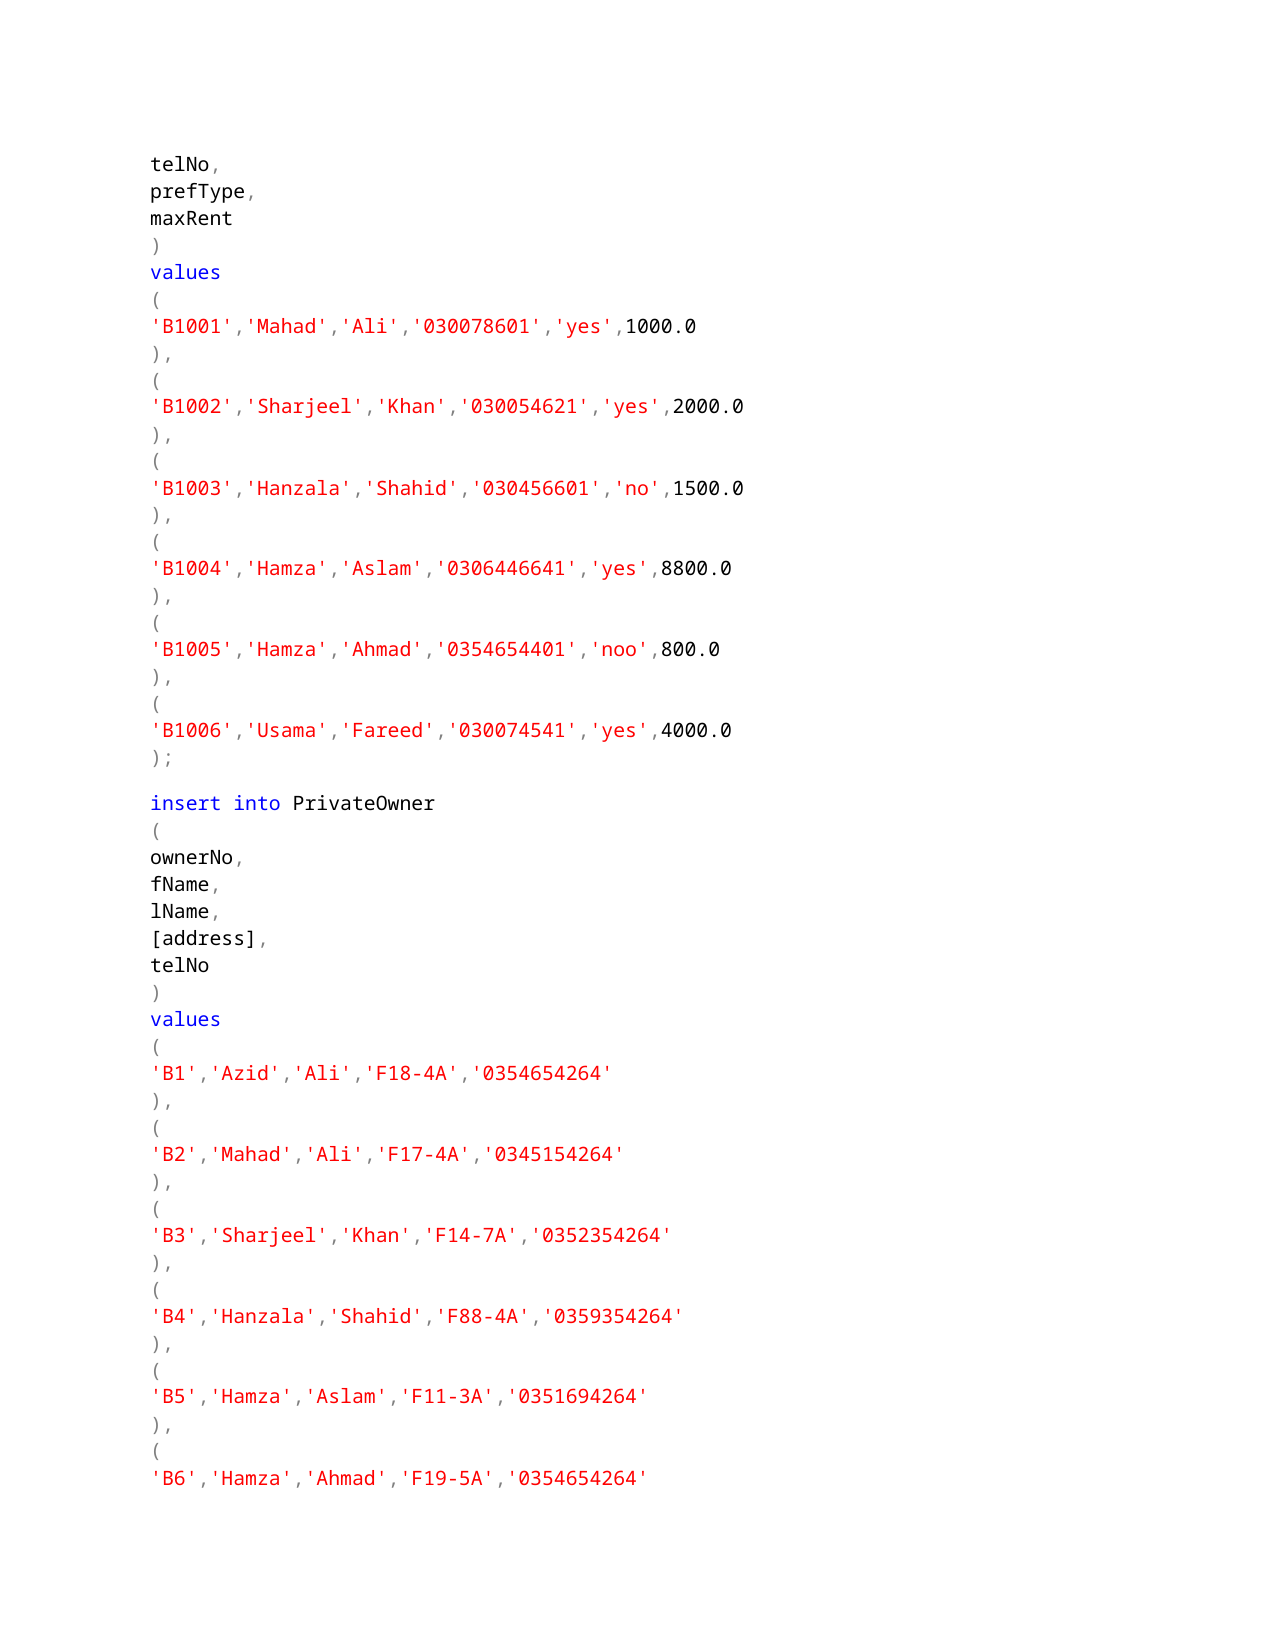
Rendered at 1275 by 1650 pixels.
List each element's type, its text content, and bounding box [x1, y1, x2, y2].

text ( [150, 1437, 1125, 1464]
text ) [150, 978, 1125, 1005]
text fName, [150, 870, 1125, 897]
text ( [150, 1194, 1125, 1221]
text ), [150, 582, 1125, 609]
text ), [150, 1248, 1125, 1275]
text 'B3','Sharjeel','Khan','F14-7A','0352354264' [150, 1221, 1125, 1248]
text prefType, [150, 177, 1125, 204]
text 'B1003','Hanzala','Shahid','030456601','no',1500.0 [150, 474, 1125, 501]
text 'B6','Hamza','Ahmad','F19-5A','0354654264' [150, 1464, 1125, 1491]
text ( [150, 689, 1125, 717]
text [address], [150, 924, 1125, 951]
text ), [150, 420, 1125, 447]
text ( [150, 366, 1125, 393]
text ), [150, 339, 1125, 366]
text ), [150, 1167, 1125, 1194]
text 'B1','Azid','Ali','F18-4A','0354654264' [150, 1059, 1125, 1086]
text ); [150, 743, 1125, 771]
text telNo [150, 951, 1125, 978]
text ), [150, 501, 1125, 528]
text ( [150, 1113, 1125, 1140]
text ) [150, 231, 1125, 258]
text ( [150, 285, 1125, 312]
text 'B5','Hamza','Aslam','F11-3A','0351694264' [150, 1383, 1125, 1410]
text ), [150, 1329, 1125, 1356]
text ), [150, 1086, 1125, 1113]
text ), [150, 1410, 1125, 1437]
text 'B1006','Usama','Fareed','030074541','yes',4000.0 [150, 717, 1125, 743]
text ( [150, 447, 1125, 474]
text insert into PrivateOwner [150, 789, 1125, 816]
text ), [150, 663, 1125, 689]
text maxRent [150, 204, 1125, 231]
text 'B1004','Hamza','Aslam','0306446641','yes',8800.0 [150, 555, 1125, 582]
text lName, [150, 897, 1125, 924]
text ( [150, 816, 1125, 843]
text 'B1005','Hamza','Ahmad','0354654401','noo',800.0 [150, 636, 1125, 663]
text values [150, 1005, 1125, 1032]
text ( [150, 528, 1125, 555]
text values [150, 258, 1125, 285]
text ( [150, 1032, 1125, 1059]
text 'B1001','Mahad','Ali','030078601','yes',1000.0 [150, 312, 1125, 339]
text ownerNo, [150, 843, 1125, 870]
text telNo, [150, 150, 1125, 177]
text 'B2','Mahad','Ali','F17-4A','0345154264' [150, 1140, 1125, 1167]
text 'B1002','Sharjeel','Khan','030054621','yes',2000.0 [150, 393, 1125, 420]
text ( [150, 1356, 1125, 1383]
text ( [150, 1275, 1125, 1302]
text ( [150, 609, 1125, 636]
text 'B4','Hanzala','Shahid','F88-4A','0359354264' [150, 1302, 1125, 1329]
